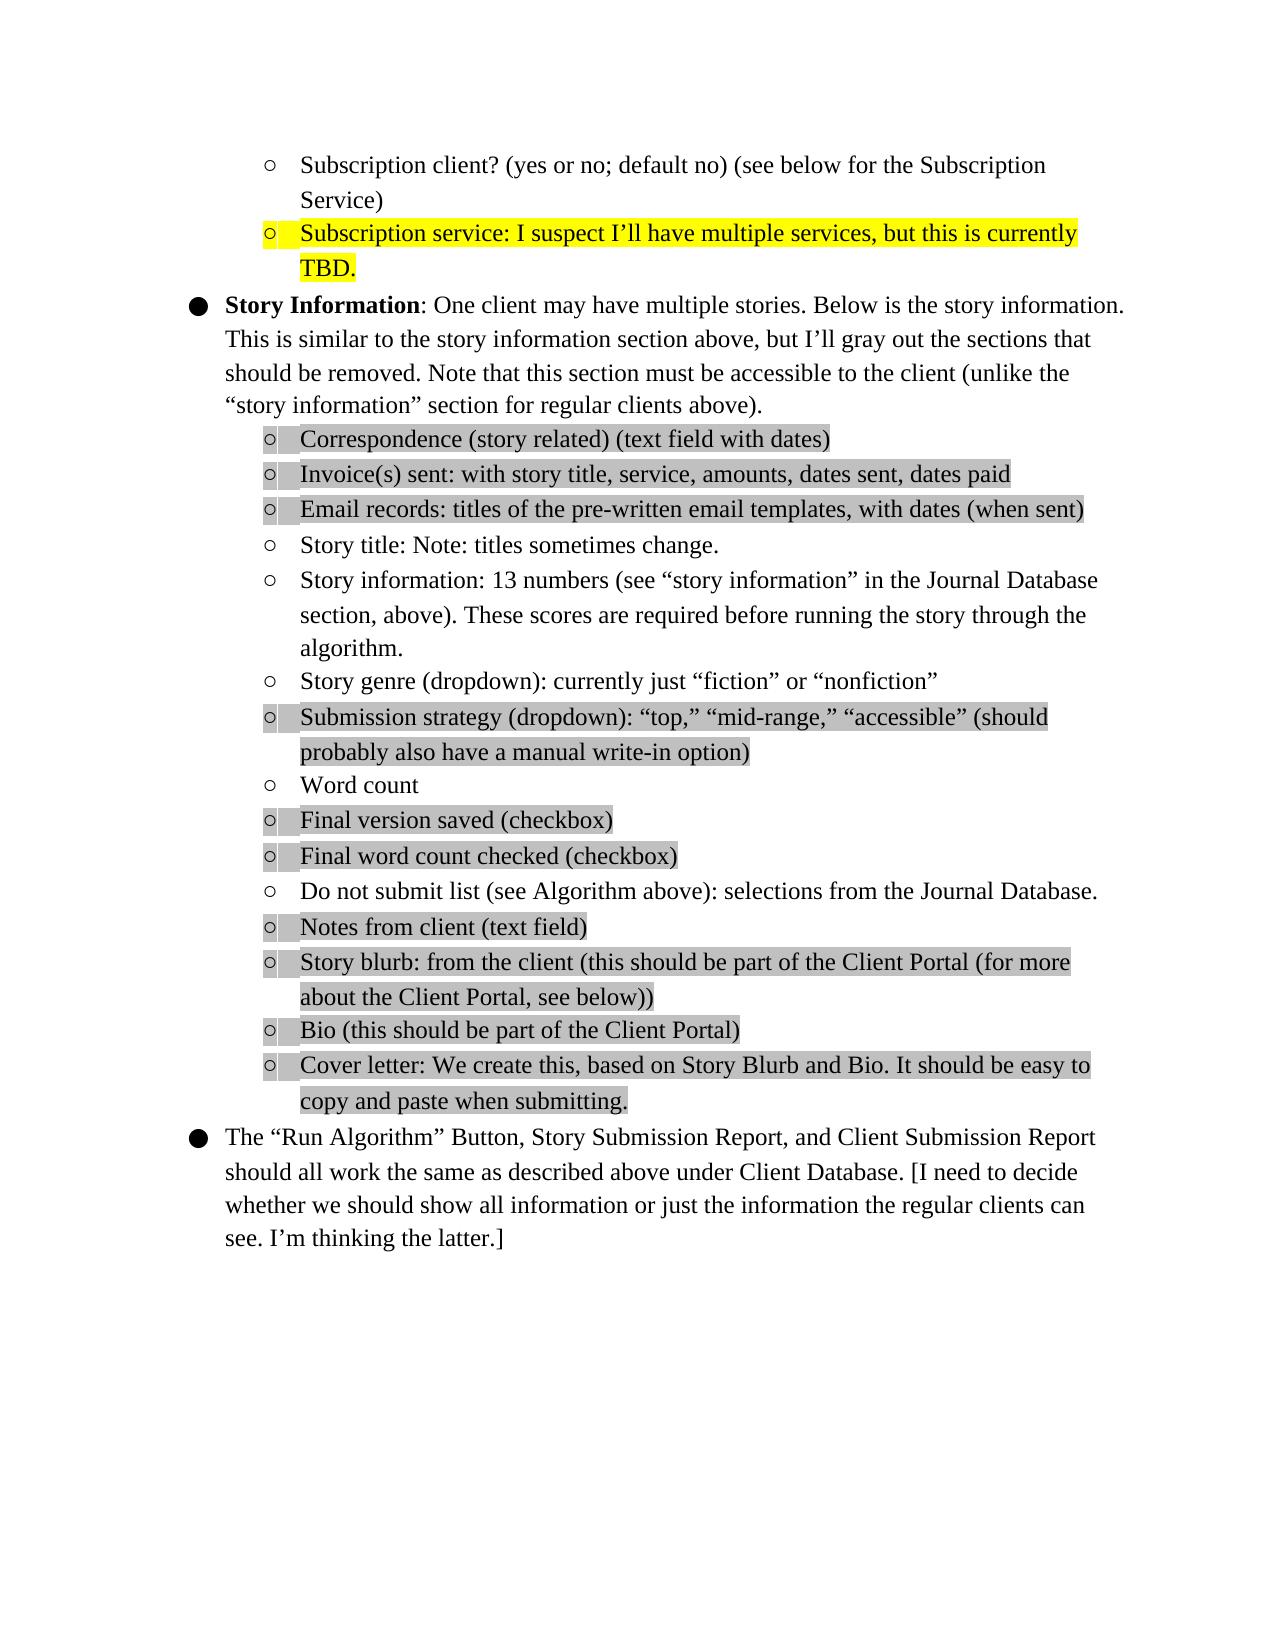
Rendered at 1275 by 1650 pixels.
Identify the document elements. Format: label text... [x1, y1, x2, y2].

list Correspondence (story related) (text field with dates) [300, 424, 1125, 454]
list Subscription client? (yes or no; default no) (see below for the Subscription Service) [262, 150, 1125, 214]
list Subscription service: I suspect I’ll have multiple services, but this is currently TBD. [262, 218, 1125, 282]
list Story information: 13 numbers (see “story information” in the Journal Database section, above). These scores are required before running the story through the algorithm. [262, 565, 1125, 662]
list Final version saved (checkbox) [300, 805, 1125, 836]
list Invoice(s) sent: with story title, service, amounts, dates sent, dates paid [300, 459, 1125, 490]
list Story blurb: from the client (this should be part of the Client Portal (for more about the Client Portal, see below)) [262, 947, 1125, 1011]
list Email records: titles of the pre-written email templates, with dates (when sent) [262, 494, 1125, 525]
list Submission strategy (dropdown): “top,” “mid-range,” “accessible” (should probably also have a manual write-in option) [262, 702, 1125, 766]
list Cover letter: We create this, based on Story Blurb and Bio. It should be easy to copy and paste when submitting. [262, 1051, 1125, 1114]
list Final word count checked (checkbox) [300, 841, 1125, 872]
list Story genre (dropdown): currently just “fiction” or “nonfiction” [262, 666, 1125, 697]
list Word count [262, 770, 1125, 801]
list Story Information: One client may have multiple stories. Below is the story information. This is similar to the story information section above, but I’ll gray out the sections that should be removed. Note that this section must be accessible to the client (unlike the “story information” section for regular clients above). [187, 286, 1125, 419]
list Notes from client (text field) [300, 912, 1125, 942]
list Bio (this should be part of the Client Portal) [300, 1015, 1125, 1046]
list Story title: Note: titles sometimes change. [262, 530, 1125, 561]
list The “Run Algorithm” Button, Story Submission Report, and Client Submission Report should all work the same as described above under Client Database. [I need to decide whether we should show all information or just the information the regular clients can see. I’m thinking the latter.] [187, 1119, 1125, 1252]
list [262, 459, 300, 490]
list Do not submit list (see Algorithm above): selections from the Journal Database. [262, 876, 1125, 907]
